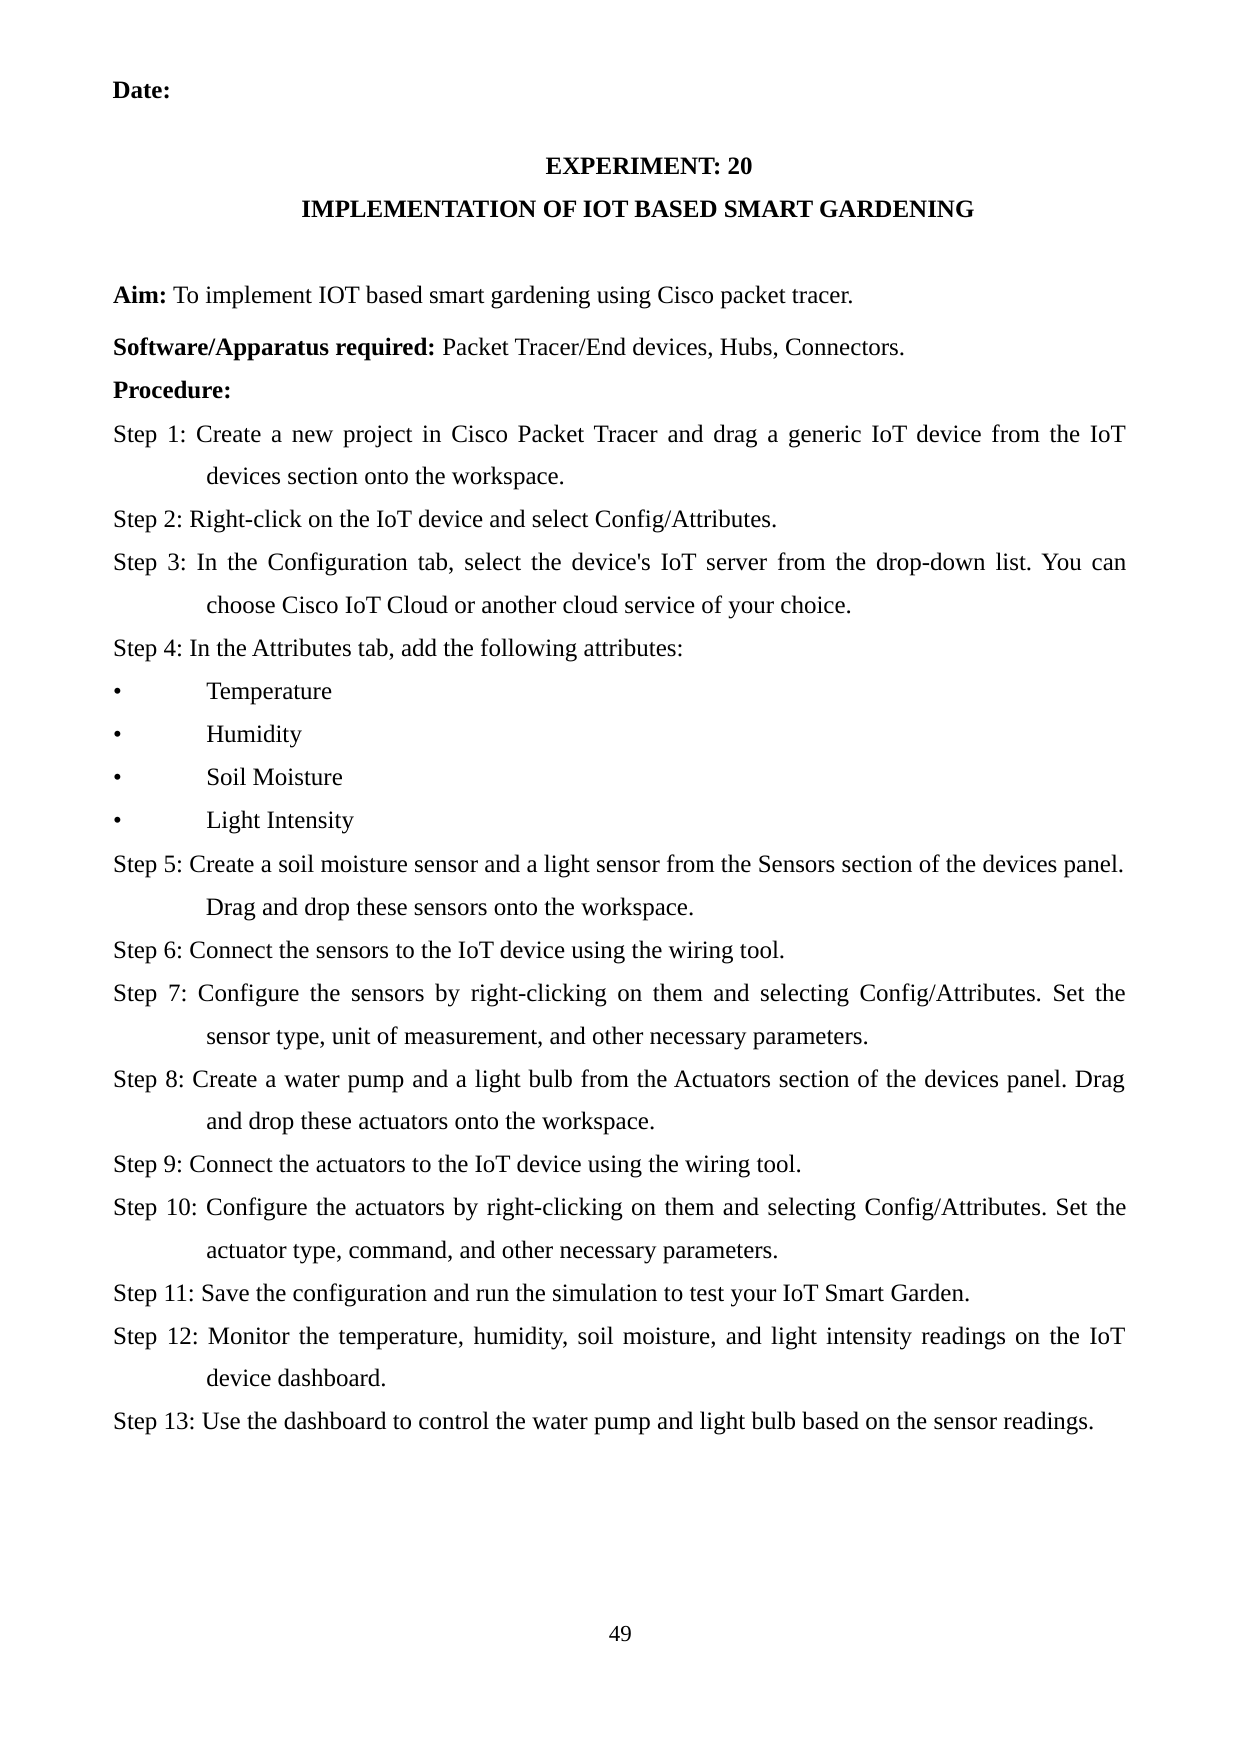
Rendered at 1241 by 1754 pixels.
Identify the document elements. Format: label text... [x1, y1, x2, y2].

list Soil Moisture [113, 762, 1127, 791]
text Step 6: Connect the sensors to the IoT device using the wiring tool. [113, 935, 1127, 964]
text Step 5: Create a soil moisture sensor and a light sensor from the Sensors section of the devices panel. [113, 849, 1127, 878]
text Aim: To implement IOT based smart gardening using Cisco packet tracer. [113, 280, 1127, 308]
text IMPLEMENTATION OF IOT BASED SMART GARDENING [170, 194, 1128, 222]
text Step 9: Connect the actuators to the IoT device using the wiring tool. [113, 1149, 1127, 1178]
text Step 10: Configure the actuators by right-clicking on them and selecting Config/Attributes. Set the actuator type, command, and other necessary parameters. [113, 1192, 1127, 1264]
list Humidity [113, 719, 1127, 748]
text Step 2: Right-click on the IoT device and select Config/Attributes. [113, 504, 1127, 533]
text Step 13: Use the dashboard to control the water pump and light bulb based on the sensor readings. [113, 1406, 1127, 1435]
text Step 1: Create a new project in Cisco Packet Tracer and drag a generic IoT device from the IoT devices section onto the workspace. [113, 419, 1127, 490]
text Step 3: In the Configuration tab, select the device's IoT server from the drop-down list. You can choose Cisco IoT Cloud or another cloud service of your choice. [113, 547, 1127, 619]
text Procedure: [113, 376, 1128, 404]
text Step 4: In the Attributes tab, add the following attributes: [113, 633, 1127, 661]
text Step 11: Save the configuration and run the simulation to test your IoT Smart Garden. [113, 1278, 1127, 1307]
list Temperature [113, 676, 1127, 705]
text Step 8: Create a water pump and a light bulb from the Actuators section of the devices panel. Drag and drop these actuators onto the workspace. [113, 1064, 1127, 1135]
text Software/Apparatus required: Packet Tracer/End devices, Hubs, Connectors. [113, 332, 1127, 361]
text Step 7: Configure the sensors by right-clicking on them and selecting Config/Attributes. Set the sensor type, unit of measurement, and other necessary parameters. [113, 978, 1127, 1050]
text Step 12: Monitor the temperature, humidity, soil moisture, and light intensity readings on the IoT device dashboard. [113, 1321, 1127, 1392]
subtitle EXPERIMENT: 20 [169, 151, 1128, 180]
text Drag and drop these sensors onto the workspace. [206, 892, 1127, 921]
list Light Intensity [113, 806, 1127, 834]
